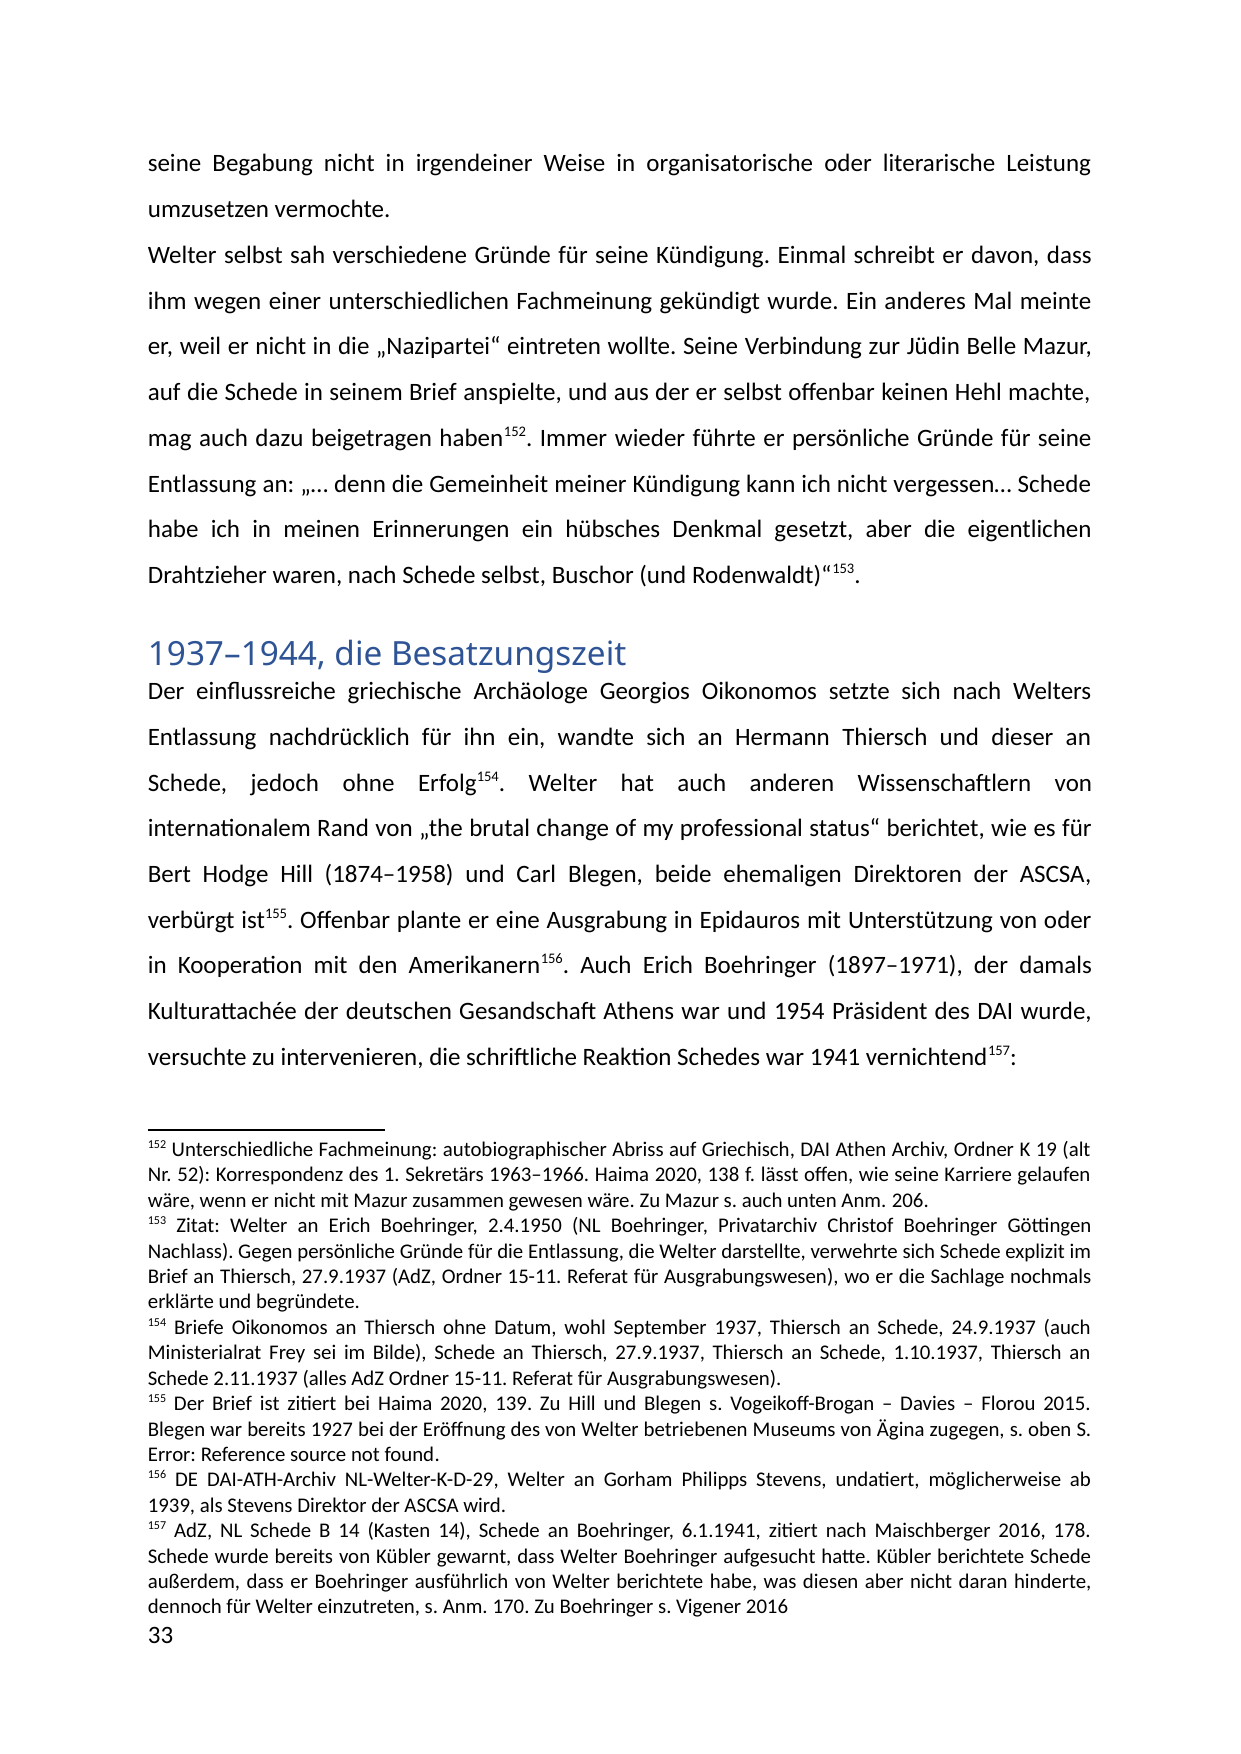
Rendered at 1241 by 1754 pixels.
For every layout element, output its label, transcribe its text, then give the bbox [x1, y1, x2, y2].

text Welter selbst sah verschiedene Gründe für seine Kündigung. Einmal schreibt er davon, dass ihm wegen einer unterschiedlichen Fachmeinung gekündigt wurde. Ein anderes Mal meinte er, weil er nicht in die „Nazipartei“ eintreten wollte. Seine Verbindung zur Jüdin Belle Mazur, auf die Schede in seinem Brief anspielte, und aus der er selbst offenbar keinen Hehl machte, mag auch dazu beigetragen haben. Immer wieder führte er persönliche Gründe für seine Entlassung an: „… denn die Gemeinheit meiner Kündigung kann ich nicht vergessen… Schede habe ich in meinen Erinnerungen ein hübsches Denkmal gesetzt, aber die eigentlichen Drahtzieher waren, nach Schede selbst, Buschor (und Rodenwaldt)“. [148, 239, 1093, 590]
text Der einflussreiche griechische Archäologe Georgios Oikonomos setzte sich nach Welters Entlassung nachdrücklich für ihn ein, wandte sich an Hermann Thiersch und dieser an Schede, jedoch ohne Erfolg. Welter hat auch anderen Wissenschaftlern von internationalem Rand von „the brutal change of my professional status“ berichtet, wie es für Bert Hodge Hill (1874–1958) und Carl Blegen, beide ehemaligen Direktoren der ASCSA, verbürgt ist. Offenbar plante er eine Ausgrabung in Epidauros mit Unterstützung von oder in Kooperation mit den Amerikanern. Auch Erich Boehringer (1897–1971), der damals Kulturattachée der deutschen Gesandschaft Athens war und 1954 Präsident des DAI wurde, versuchte zu intervenieren, die schriftliche Reaktion Schedes war 1941 vernichtend: [148, 675, 1093, 1072]
subtitle 1937–1944, die Besatzungszeit [148, 630, 1093, 675]
